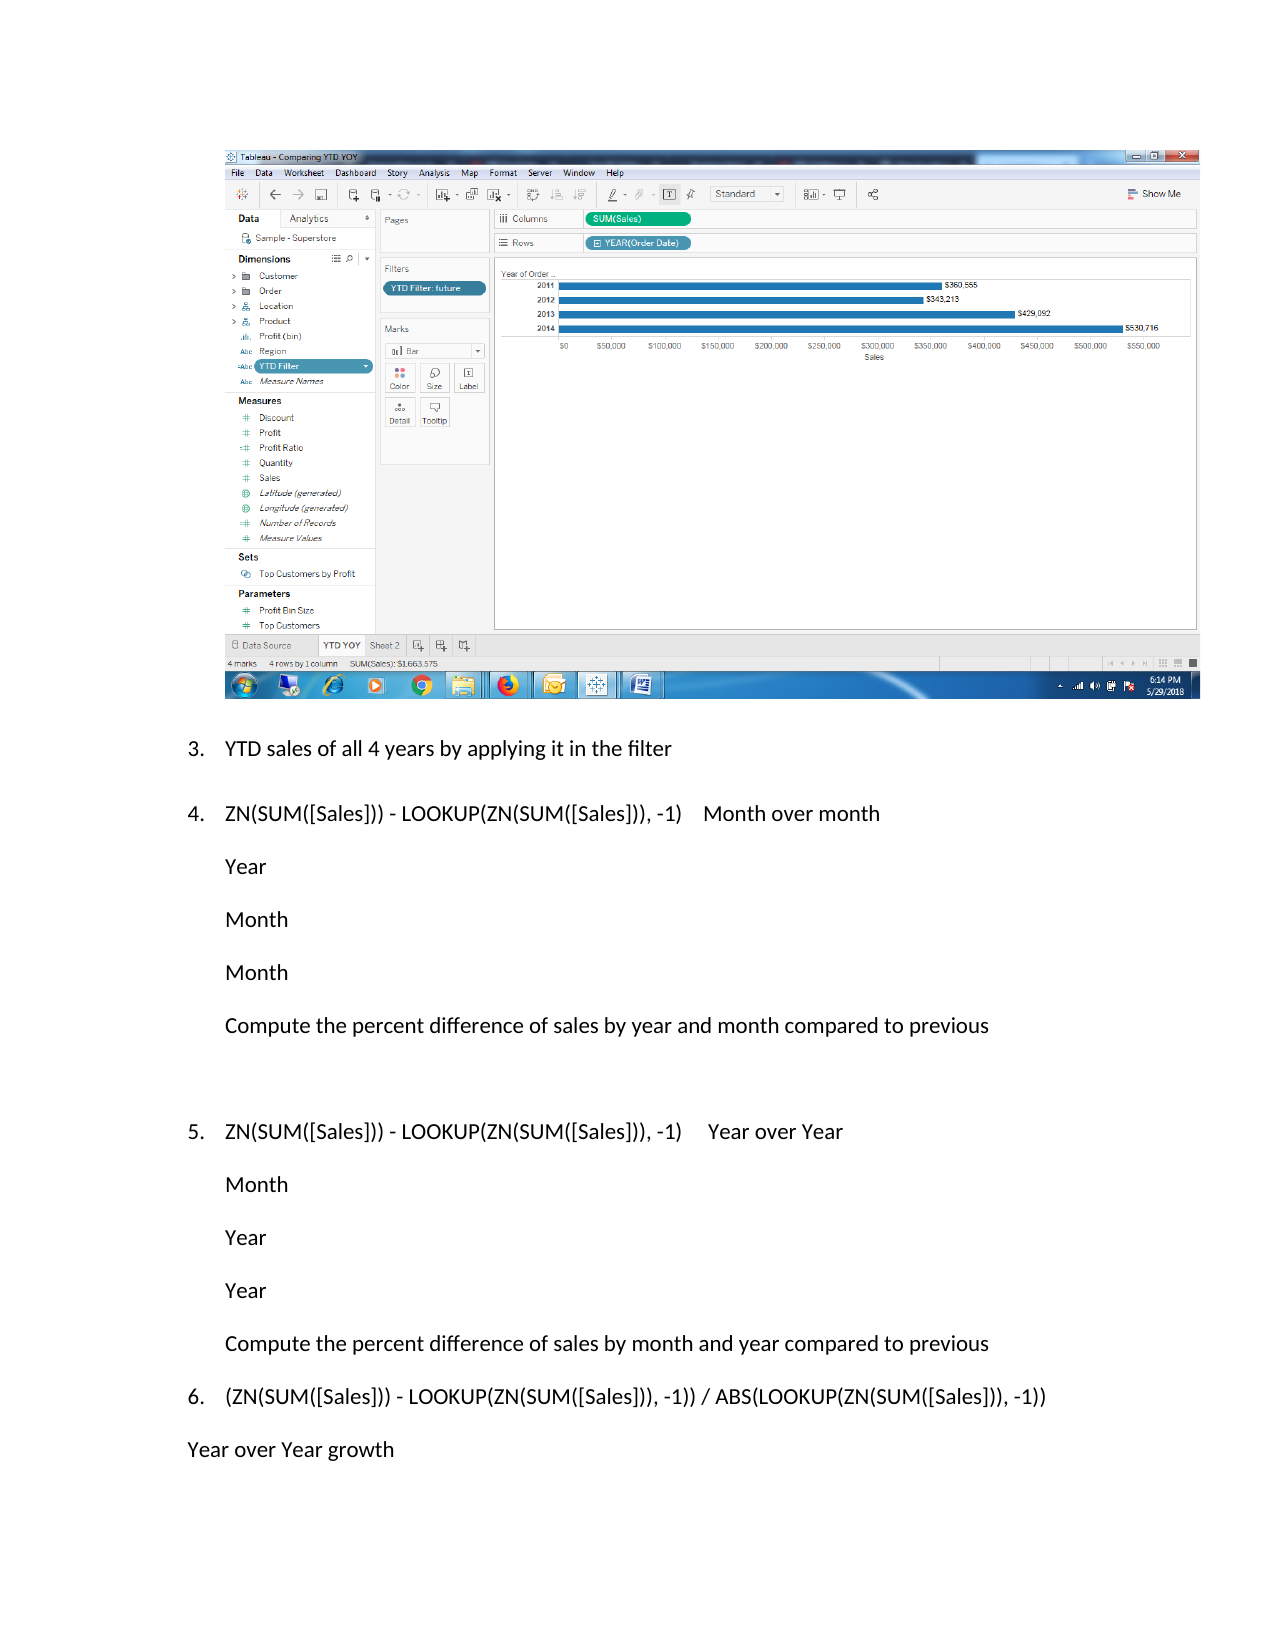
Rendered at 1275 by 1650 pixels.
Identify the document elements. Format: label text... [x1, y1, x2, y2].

list (ZN(SUM([Sales])) - LOOKUP(ZN(SUM([Sales])), -1)) / ABS(LOOKUP(ZN(SUM([Sales])), -1)) [187, 1382, 1125, 1410]
text Year [225, 852, 1125, 880]
text Year over Year growth [187, 1435, 1125, 1463]
list YTD sales of all 4 years by applying it in the filter [187, 734, 1125, 763]
list ZN(SUM([Sales])) - LOOKUP(ZN(SUM([Sales])), -1) Year over Year [187, 1117, 1125, 1145]
text Year [225, 1276, 1125, 1304]
text Compute the percent difference of sales by month and year compared to previous [225, 1329, 1125, 1357]
text Compute the percent difference of sales by year and month compared to previous [225, 1011, 1125, 1039]
list ZN(SUM([Sales])) - LOOKUP(ZN(SUM([Sales])), -1) Month over month [187, 799, 1125, 827]
text Month [225, 1170, 1125, 1198]
text Month [225, 958, 1125, 986]
text Year [225, 1223, 1125, 1251]
text Month [225, 905, 1125, 933]
picture [225, 150, 1200, 699]
